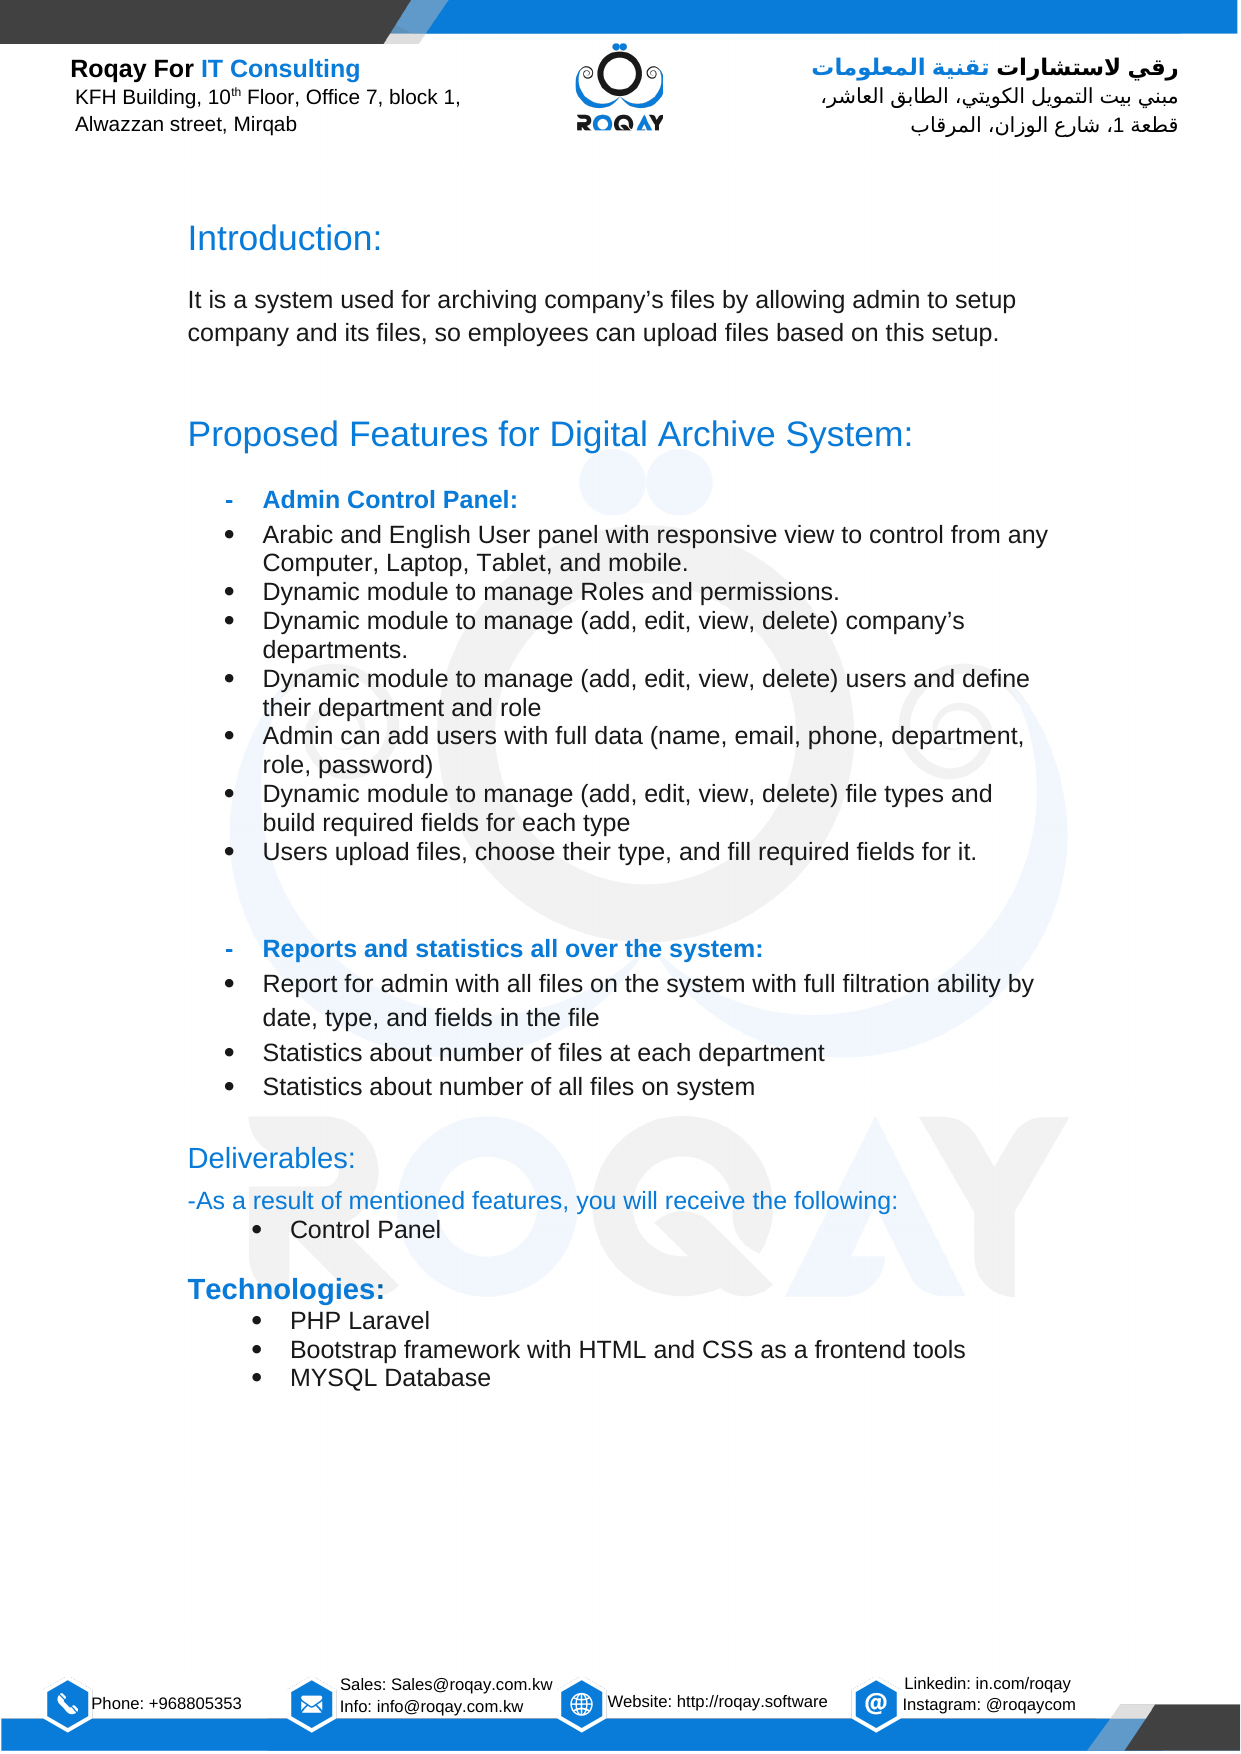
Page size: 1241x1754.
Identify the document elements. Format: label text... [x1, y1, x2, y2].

text It is a system used for archiving company’s files by allowing admin to setup company and its files, so employees can upload files based on this setup. [187, 285, 1053, 347]
list Admin Control Panel: [225, 485, 1053, 514]
list PHP Laravel [252, 1306, 1053, 1334]
list Arabic and English User panel with responsive view to control from any Computer, Laptop, Tablet, and mobile. [225, 519, 1053, 577]
list Control Panel [252, 1214, 1053, 1243]
text Proposed Features for Digital Archive System: [187, 413, 1053, 453]
list Dynamic module to manage Roles and permissions. [225, 577, 1053, 606]
text Technologies: [187, 1272, 1053, 1306]
list Dynamic module to manage (add, edit, view, delete) users and define their department and role [225, 664, 1053, 721]
text Introduction: [187, 218, 1053, 258]
list Statistics about number of all files on system [225, 1072, 1053, 1101]
list Users upload files, choose their type, and fill required fields for it. [225, 836, 1053, 865]
list Dynamic module to manage (add, edit, view, delete) company’s departments. [225, 606, 1053, 664]
list Admin can add users with full data (name, email, phone, department, role, password) [225, 721, 1053, 779]
list MYSQL Database [252, 1363, 1053, 1392]
text -As a result of mentioned features, you will receive the following: [187, 1186, 1053, 1214]
list Bootstrap framework with HTML and CSS as a frontend tools [252, 1334, 1053, 1363]
list Reports and statistics all over the system: [225, 934, 1053, 963]
list Report for admin with all files on the system with full filtration ability by date, type, and fields in the file [225, 969, 1053, 1032]
list Dynamic module to manage (add, edit, view, delete) file types and build required fields for each type [225, 779, 1053, 836]
text Deliverables: [187, 1141, 1053, 1175]
picture [0, 0, 1241, 1751]
list Statistics about number of files at each department [225, 1038, 1053, 1067]
